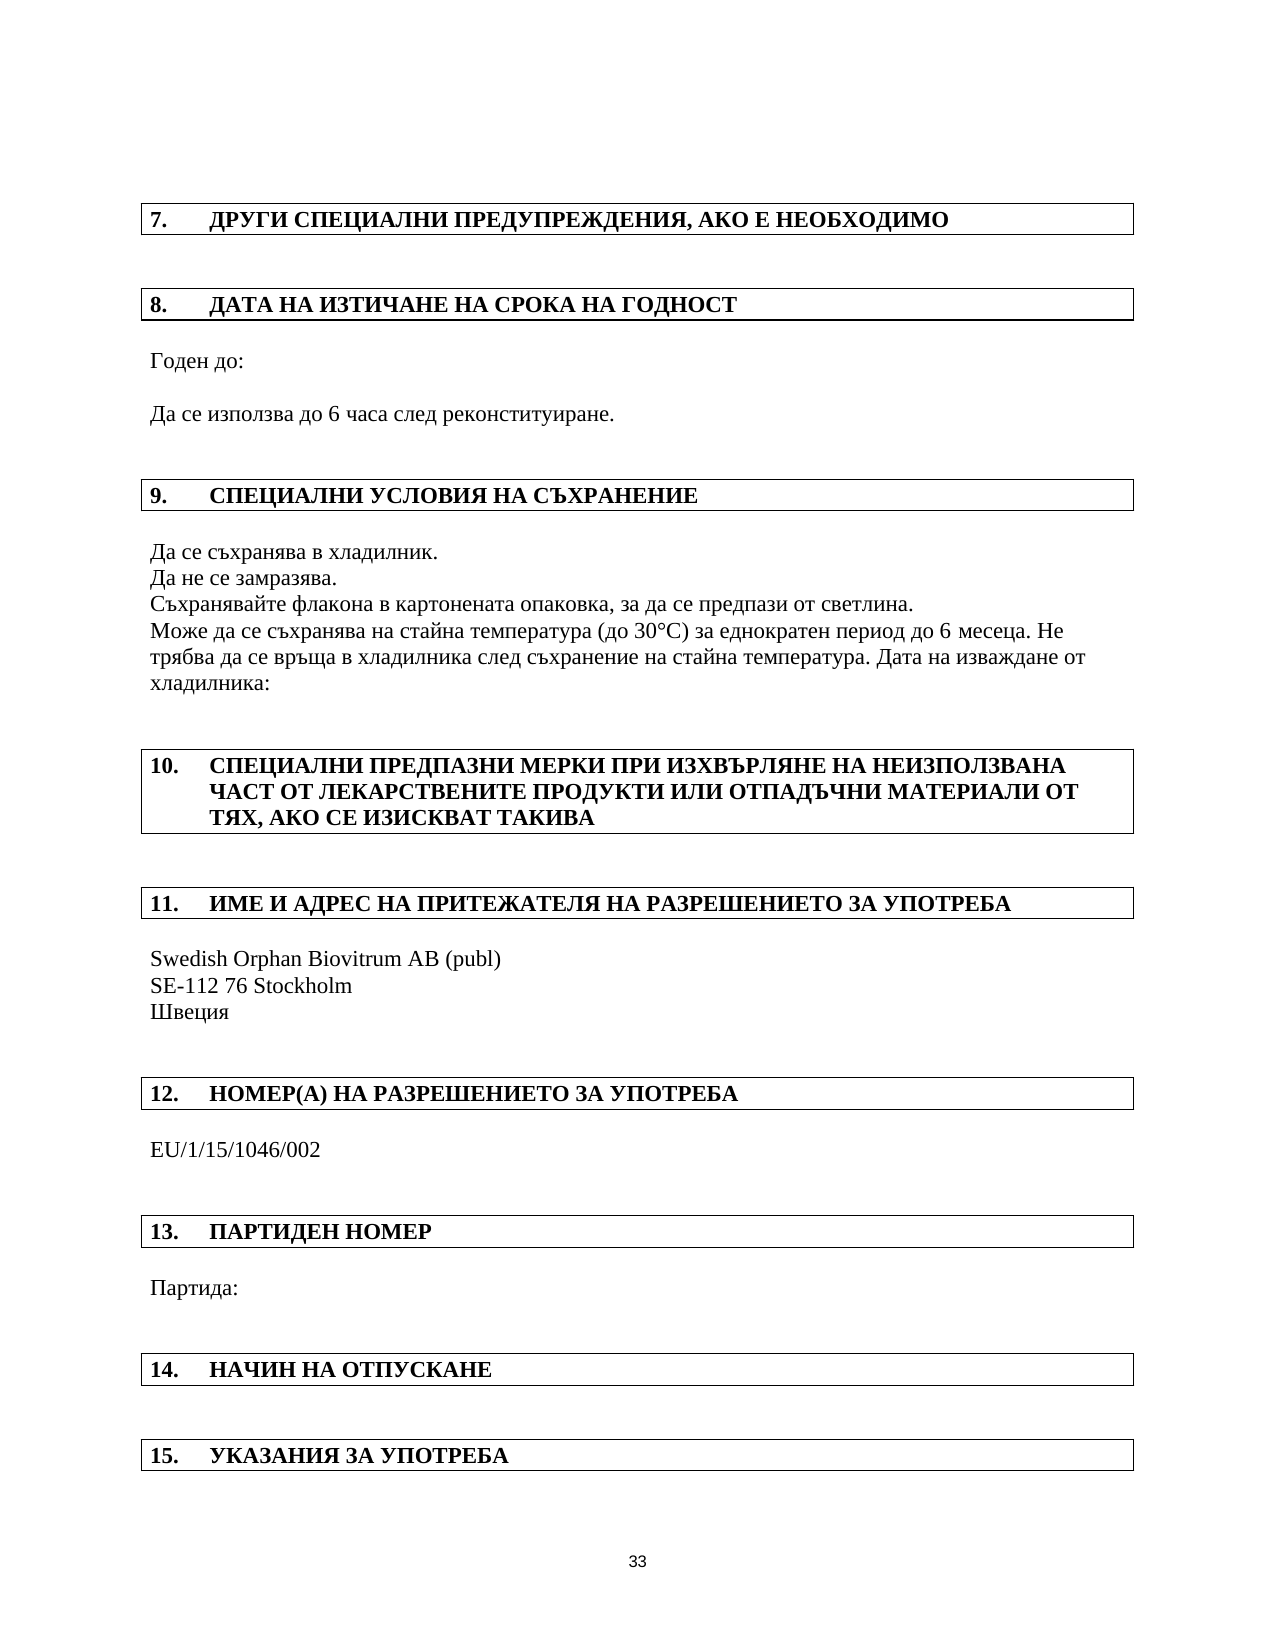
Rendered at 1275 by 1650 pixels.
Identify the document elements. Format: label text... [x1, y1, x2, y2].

text 14. НАЧИН НА ОТПУСКАНЕ [142, 1354, 1133, 1385]
text Да се използва до 6 часа след реконституиране. [150, 400, 1125, 426]
text 9. СПЕЦИАЛНИ УСЛОВИЯ НА СЪХРАНЕНИЕ [142, 480, 1133, 510]
text SE-112 76 Stockholm [150, 972, 1125, 998]
text Годен до: [150, 347, 1125, 373]
text 12. НОМЕР(А) НА РАЗРЕШЕНИЕТО ЗА УПОТРЕБА [142, 1078, 1133, 1109]
text Съхранявайте флакона в картонената опаковка, за да се предпази от светлина. [150, 590, 1125, 617]
text 11. ИМЕ И АДРЕС НА ПРИТЕЖАТЕЛЯ НА РАЗРЕШЕНИЕТО ЗА УПОТРЕБА [142, 888, 1133, 918]
text Швеция [150, 998, 1125, 1024]
text 8. ДАТА НА ИЗТИЧАНЕ НА СРОКА НА ГОДНОСТ [142, 289, 1133, 319]
text 13. ПАРТИДЕН НОМЕР [142, 1216, 1133, 1247]
text Може да се съхранява на стайна температура (до 30°C) за еднократен период до 6 месеца. Не трябва да се връща в хладилника след съхранение на стайна температура. Дата на изваждане от хладилника: [150, 617, 1125, 696]
text 7. ДРУГИ СПЕЦИАЛНИ ПРЕДУПРЕЖДЕНИЯ, АКО Е НЕОБХОДИМО [142, 204, 1133, 234]
text 10. СПЕЦИАЛНИ ПРЕДПАЗНИ МЕРКИ ПРИ ИЗХВЪРЛЯНЕ НА НЕИЗПОЛЗВАНА ЧАСТ ОТ ЛЕКАРСТВЕНИТЕ ПРОДУКТИ ИЛИ ОТПАДЪЧНИ МАТЕРИАЛИ ОТ ТЯХ, АКО СЕ ИЗИСКВАТ ТАКИВА [142, 750, 1133, 833]
text Swedish Orphan Biovitrum AB (publ) [150, 946, 1125, 972]
text Партида: [150, 1274, 1125, 1301]
text Да не се замразява. [150, 564, 1125, 590]
text Да се съхранява в хладилник. [150, 538, 1125, 564]
text 15. УКАЗАНИЯ ЗА УПОТРЕБА [142, 1440, 1133, 1470]
text EU/1/15/1046/002 [150, 1136, 1125, 1163]
